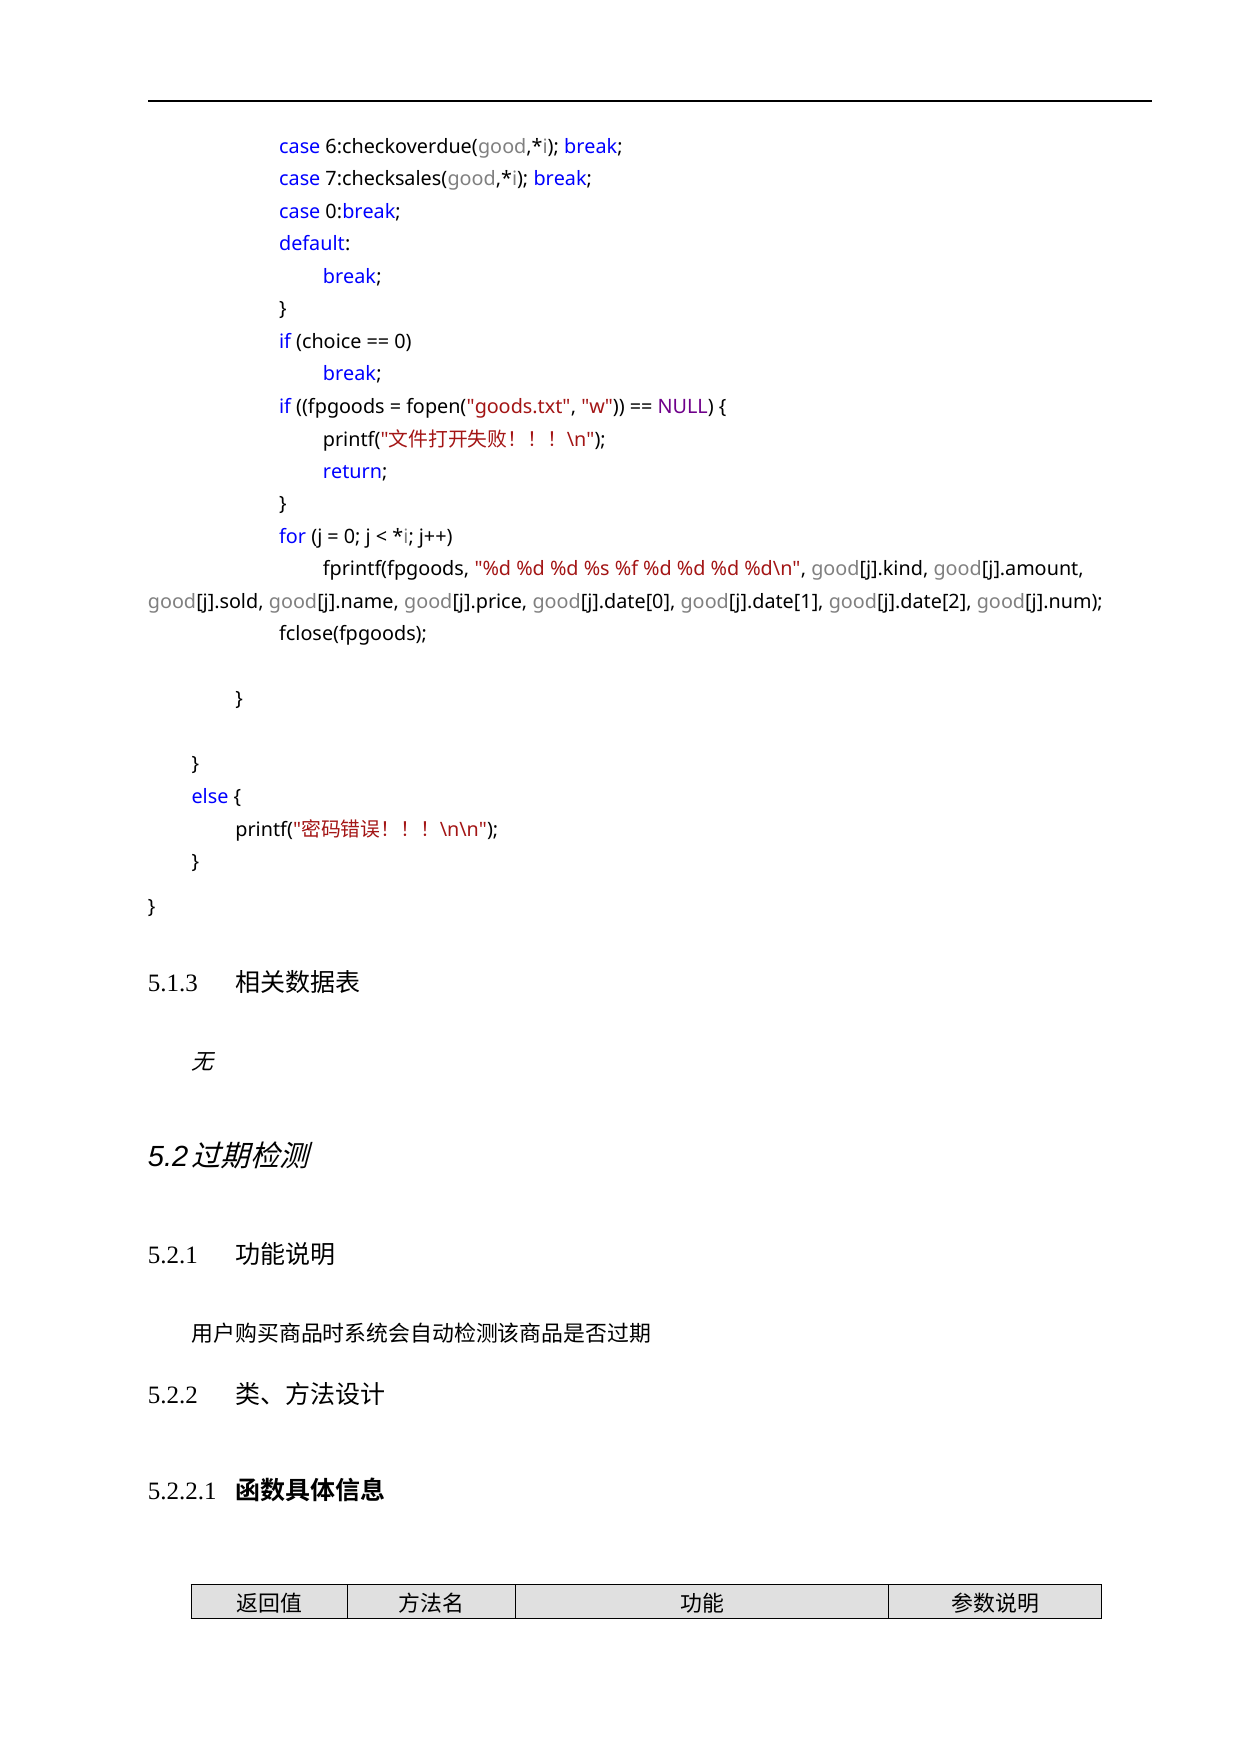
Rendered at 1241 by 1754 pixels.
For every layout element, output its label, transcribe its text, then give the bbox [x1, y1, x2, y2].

subtitle 过期检测 [148, 1121, 1152, 1186]
table_header 返回值 [192, 1585, 347, 1618]
subtitle } [148, 889, 1152, 922]
text for (j = 0; j < *i; j++) [148, 519, 1152, 552]
subtitle 函数具体信息 [148, 1456, 1152, 1570]
text break; [148, 259, 1152, 292]
text printf("密码错误！！！\n\n"); [148, 812, 1152, 844]
table_header 方法名 [348, 1585, 515, 1618]
text 用户购买商品时系统会自动检测该商品是否过期 [148, 1315, 1152, 1348]
text case 7:checksales(good,*i); break; [148, 162, 1152, 194]
table_header 参数说明 [889, 1585, 1101, 1618]
subtitle 功能说明 [148, 1220, 1152, 1285]
text case 6:checkoverdue(good,*i); break; [148, 129, 1152, 162]
text break; [148, 357, 1152, 389]
text } [148, 292, 1152, 324]
text if ((fpgoods = fopen("goods.txt", "w")) == NULL) { [148, 389, 1152, 422]
table_header 功能 [516, 1585, 888, 1618]
text } [148, 682, 1152, 714]
text else { [148, 779, 1152, 812]
text fclose(fpgoods); [148, 617, 1152, 649]
subtitle 相关数据表 [148, 948, 1152, 1013]
text return; [148, 454, 1152, 487]
text } [148, 747, 1152, 779]
text } [148, 487, 1152, 519]
text fprintf(fpgoods, "%d %d %d %s %f %d %d %d %d\n", good[j].kind, good[j].amount, good[j].sold, good[j].name, good[j].price, good[j].date[0], good[j].date[1], good[j].date[2], good[j].num); [148, 552, 1152, 617]
text case 0:break; [148, 194, 1152, 227]
subtitle 类、方法设计 [148, 1360, 1152, 1425]
text 无 [148, 1043, 1152, 1076]
text if (choice == 0) [148, 324, 1152, 357]
text default: [148, 227, 1152, 259]
text printf("文件打开失败！！！\n"); [148, 422, 1152, 454]
text } [148, 844, 1152, 877]
